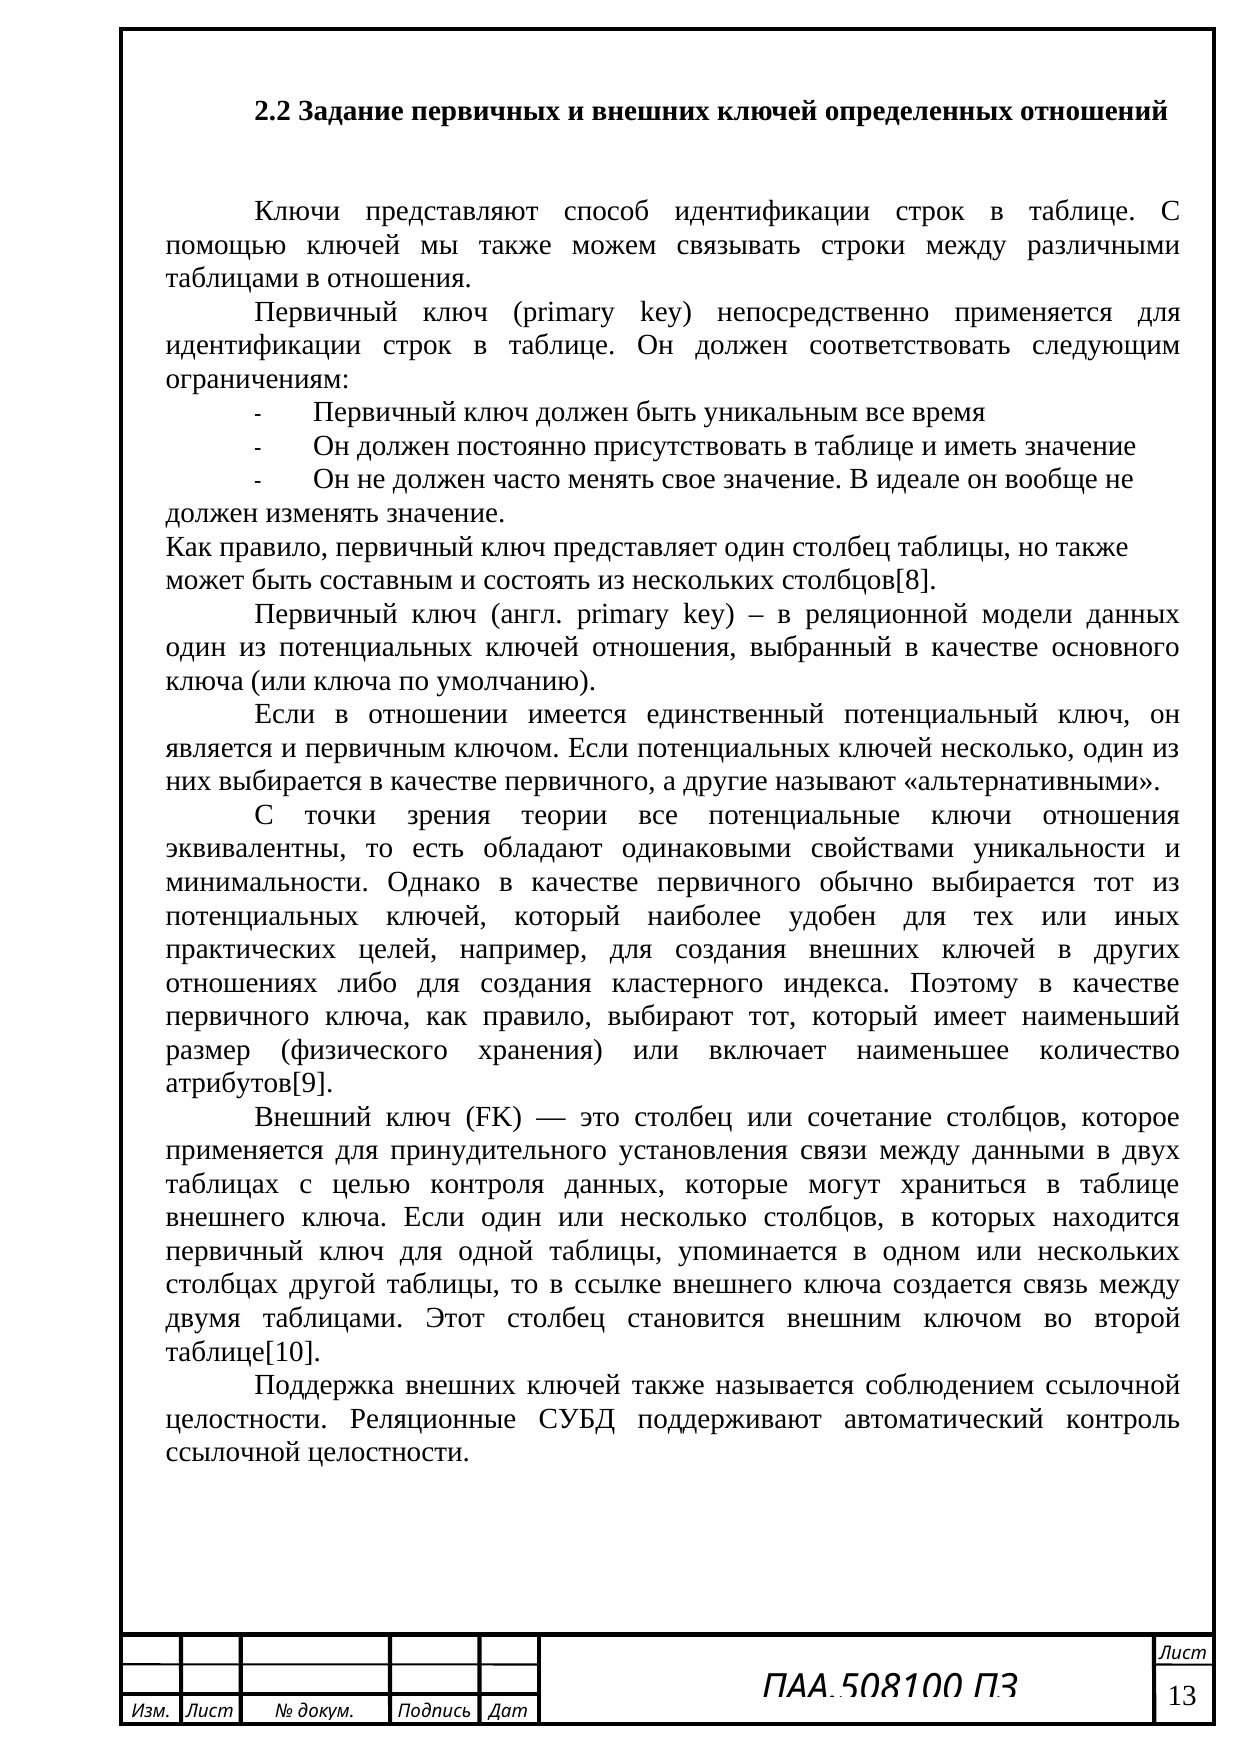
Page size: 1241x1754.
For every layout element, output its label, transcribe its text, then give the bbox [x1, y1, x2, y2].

list Он не должен часто менять свое значение. В идеале он вообще не должен изменять значение. [165, 462, 1181, 529]
text Первичный ключ (англ. primary key) – в реляционной модели данных один из потенциальных ключей отношения, выбранный в качестве основного ключа (или ключа по умолчанию). [165, 596, 1181, 696]
text Поддержка внешних ключей также называется соблюдением ссылочной целостности. Реляционные СУБД поддерживают автоматический контроль ссылочной целостности. [165, 1367, 1181, 1468]
subtitle 2.2 Задание первичных и внешних ключей определенных отношений [165, 93, 1181, 126]
text Если в отношении имеется единственный потенциальный ключ, он является и первичным ключом. Если потенциальных ключей несколько, один из них выбирается в качестве первичного, а другие называют «альтернативными». [165, 696, 1181, 797]
list Первичный ключ должен быть уникальным все время [165, 394, 1181, 428]
text Первичный ключ (primary key) непосредственно применяется для идентификации строк в таблице. Он должен соответствовать следующим ограничениям: [165, 294, 1181, 394]
text Внешний ключ (FK) — это столбец или сочетание столбцов, которое применяется для принудительного установления связи между данными в двух таблицах с целью контроля данных, которые могут храниться в таблице внешнего ключа. Если один или несколько столбцов, в которых находится первичный ключ для одной таблицы, упоминается в одном или нескольких столбцах другой таблицы, то в ссылке внешнего ключа создается связь между двумя таблицами. Этот столбец становится внешним ключом во второй таблице[10]. [165, 1099, 1181, 1367]
text С точки зрения теории все потенциальные ключи отношения эквивалентны, то есть обладают одинаковыми свойствами уникальности и минимальности. Однако в качестве первичного обычно выбирается тот из потенциальных ключей, который наиболее удобен для тех или иных практических целей, например, для создания внешних ключей в других отношениях либо для создания кластерного индекса. Поэтому в качестве первичного ключа, как правило, выбирают тот, который имеет наименьший размер (физического хранения) или включает наименьшее количество атрибутов[9]. [165, 797, 1181, 1099]
text Ключи представляют способ идентификации строк в таблице. С помощью ключей мы также можем связывать строки между различными таблицами в отношения. [165, 193, 1181, 294]
text Как правило, первичный ключ представляет один столбец таблицы, но также может быть составным и состоять из нескольких столбцов[8]. [165, 529, 1181, 596]
list Он должен постоянно присутствовать в таблице и иметь значение [165, 428, 1181, 462]
